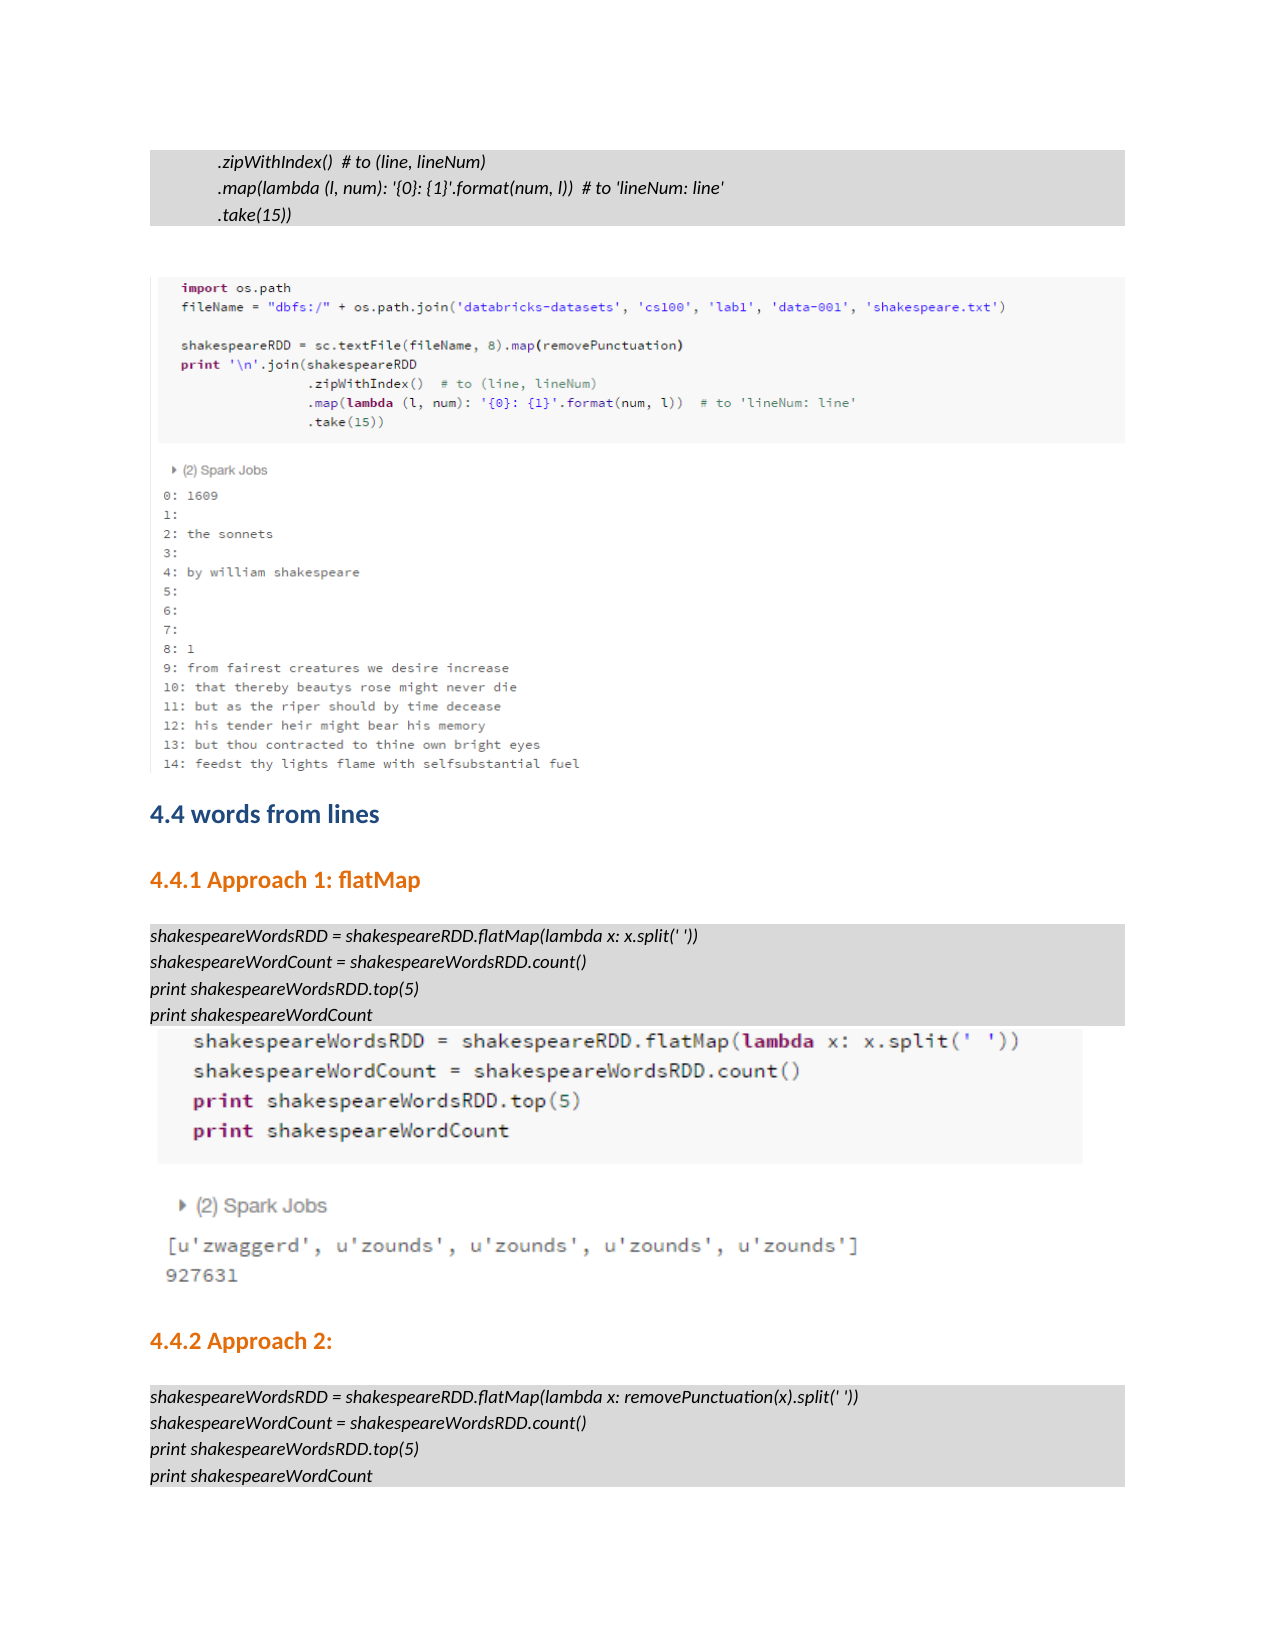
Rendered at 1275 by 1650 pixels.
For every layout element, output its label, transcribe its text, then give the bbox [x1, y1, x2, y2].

text print shakespeareWordCount [150, 1003, 1125, 1026]
subtitle 4.4 words from lines [150, 797, 1125, 831]
text print shakespeareWordsRDD.top(5) [150, 1437, 1125, 1460]
text print shakespeareWordCount [150, 1464, 1125, 1487]
text shakespeareWordsRDD = shakespeareRDD.flatMap(lambda x: removePunctuation(x).split(' ')) [150, 1385, 1125, 1408]
subtitle 4.4.1 Approach 1: flatMap [150, 864, 1125, 895]
picture [150, 277, 1125, 773]
text shakespeareWordCount = shakespeareWordsRDD.count() [150, 951, 1125, 973]
picture [150, 1029, 1083, 1293]
text print shakespeareWordsRDD.top(5) [150, 977, 1125, 1000]
text shakespeareWordCount = shakespeareWordsRDD.count() [150, 1411, 1125, 1434]
text .map(lambda (l, num): '{0}: {1}'.format(num, l)) # to 'lineNum: line' [150, 176, 1125, 199]
text shakespeareWordsRDD = shakespeareRDD.flatMap(lambda x: x.split(' ')) [150, 924, 1125, 947]
text .zipWithIndex() # to (line, lineNum) [150, 150, 1125, 173]
subtitle 4.4.2 Approach 2: [150, 1325, 1125, 1356]
text .take(15)) [150, 203, 1125, 226]
